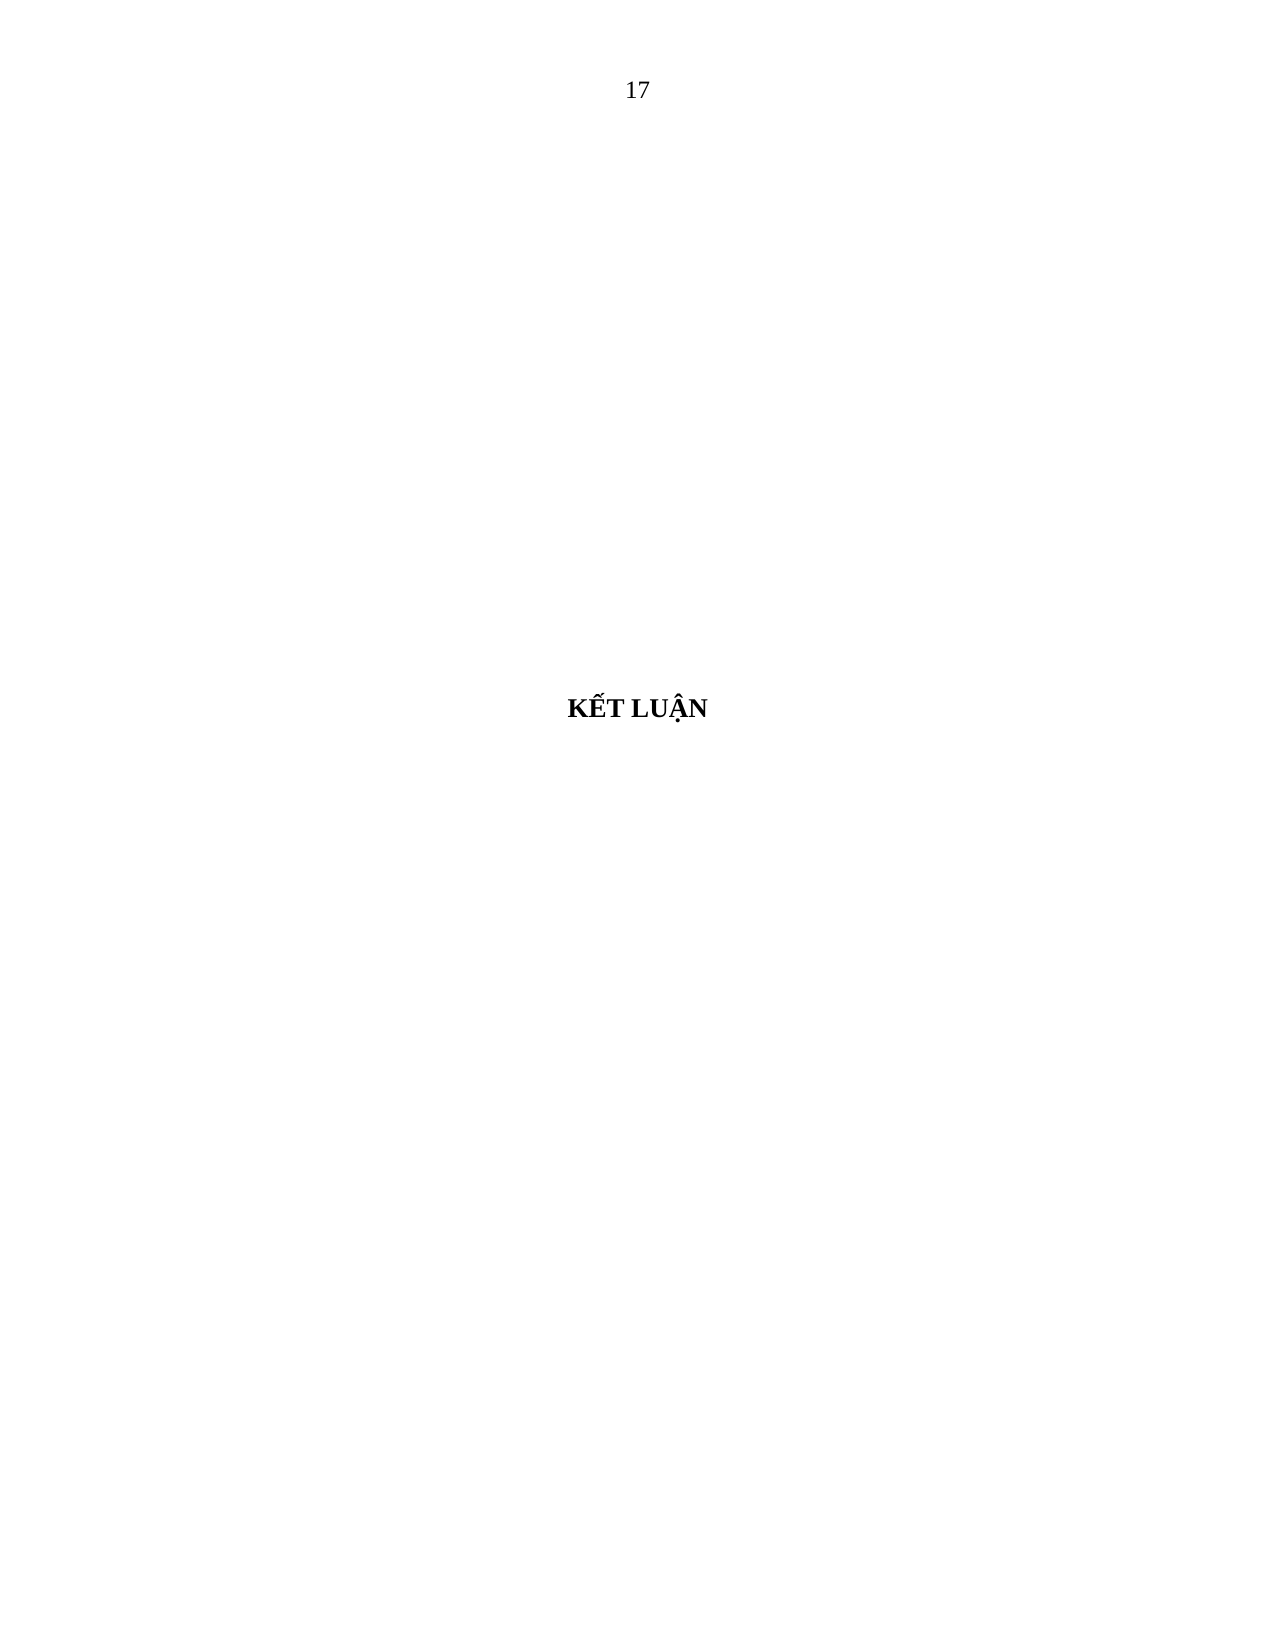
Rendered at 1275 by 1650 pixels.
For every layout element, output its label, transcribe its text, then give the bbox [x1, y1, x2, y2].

subtitle KẾT LUẬN [150, 692, 1125, 724]
